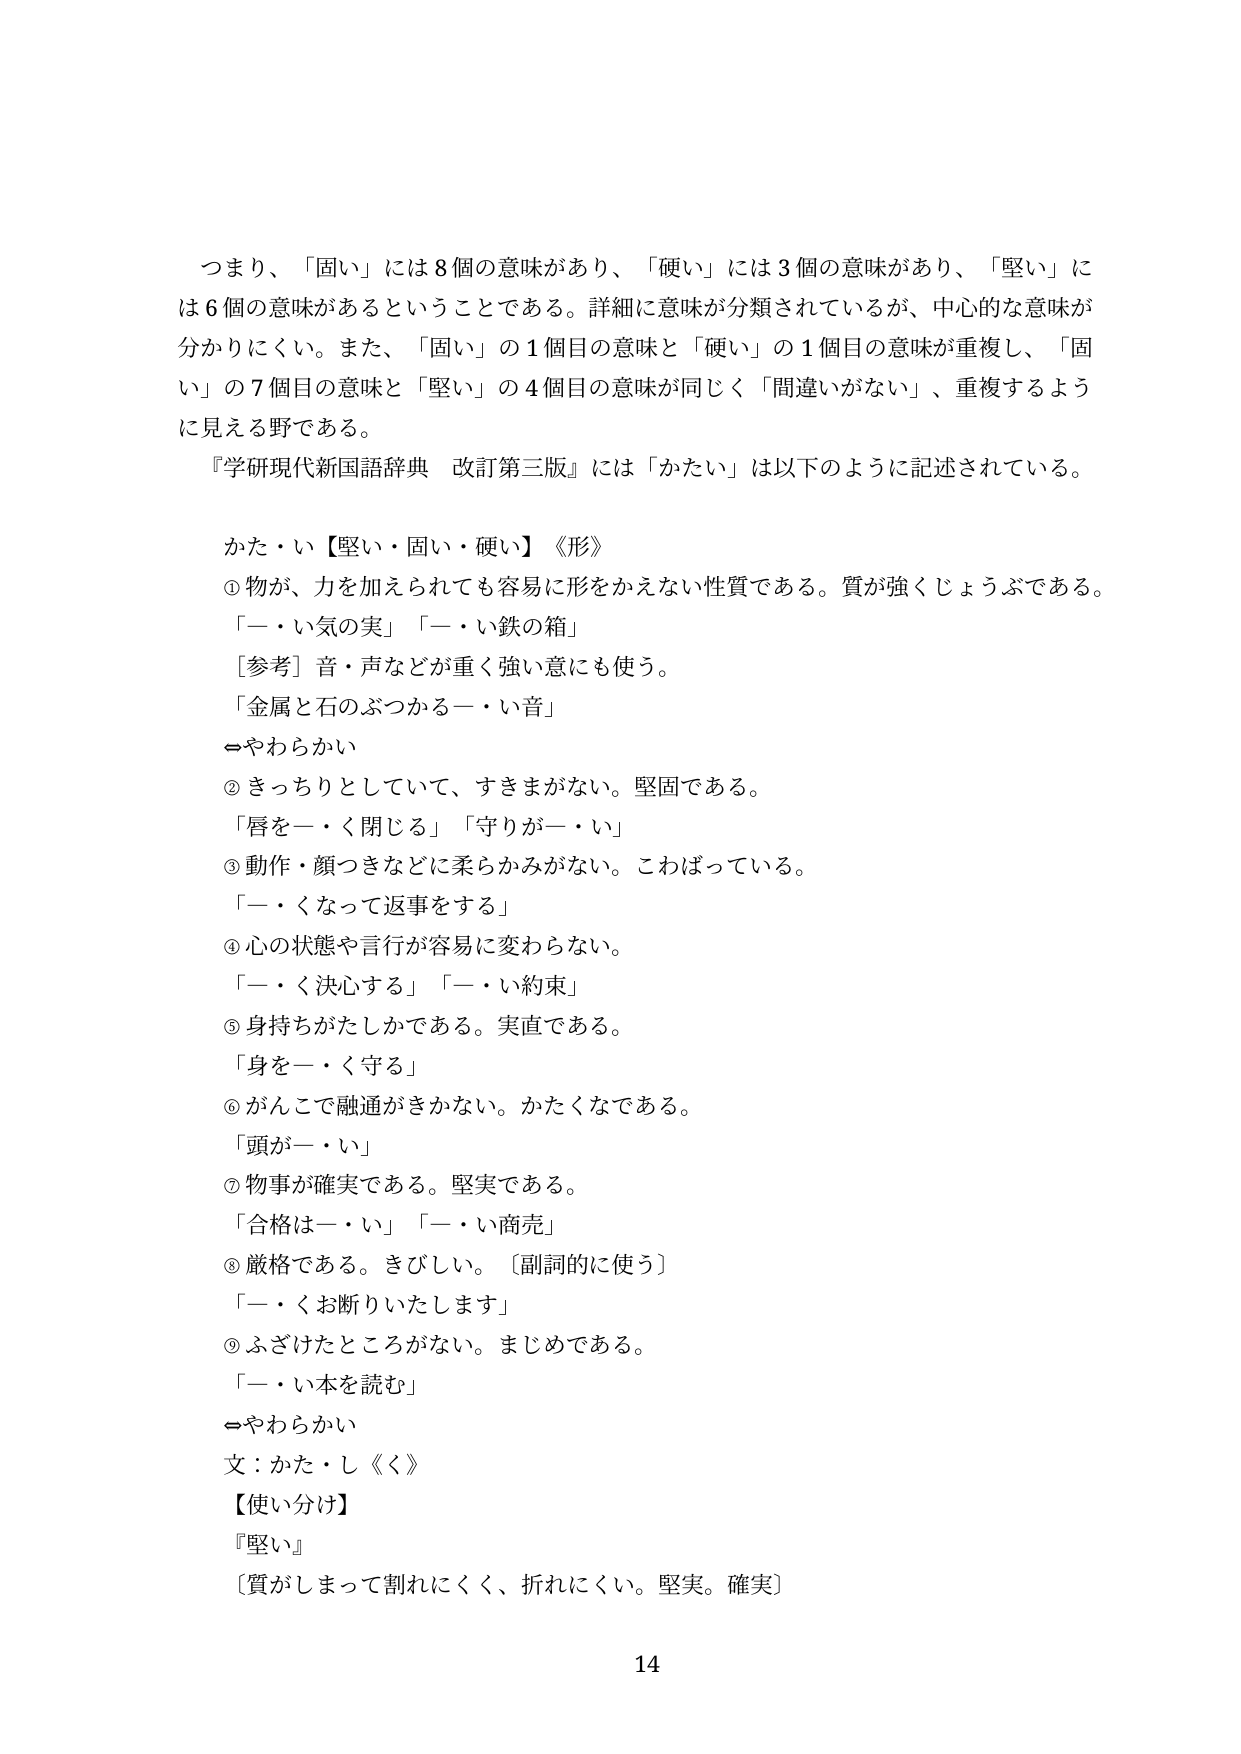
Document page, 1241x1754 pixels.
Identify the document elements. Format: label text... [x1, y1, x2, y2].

text つまり、「固い」には8個の意味があり、「硬い」には3個の意味があり、「堅い」には6個の意味があるということである。詳細に意味が分類されているが、中心的な意味が分かりにくい。また、「固い」の1個目の意味と「硬い」の1個目の意味が重複し、「固い」の7個目の意味と「堅い」の4個目の意味が同じく「間違いがない」、重複するように見える野である。 [177, 247, 1094, 446]
text 『学研現代新国語辞典 改訂第三版』には「かたい」は以下のように記述されている。 [177, 446, 1094, 486]
